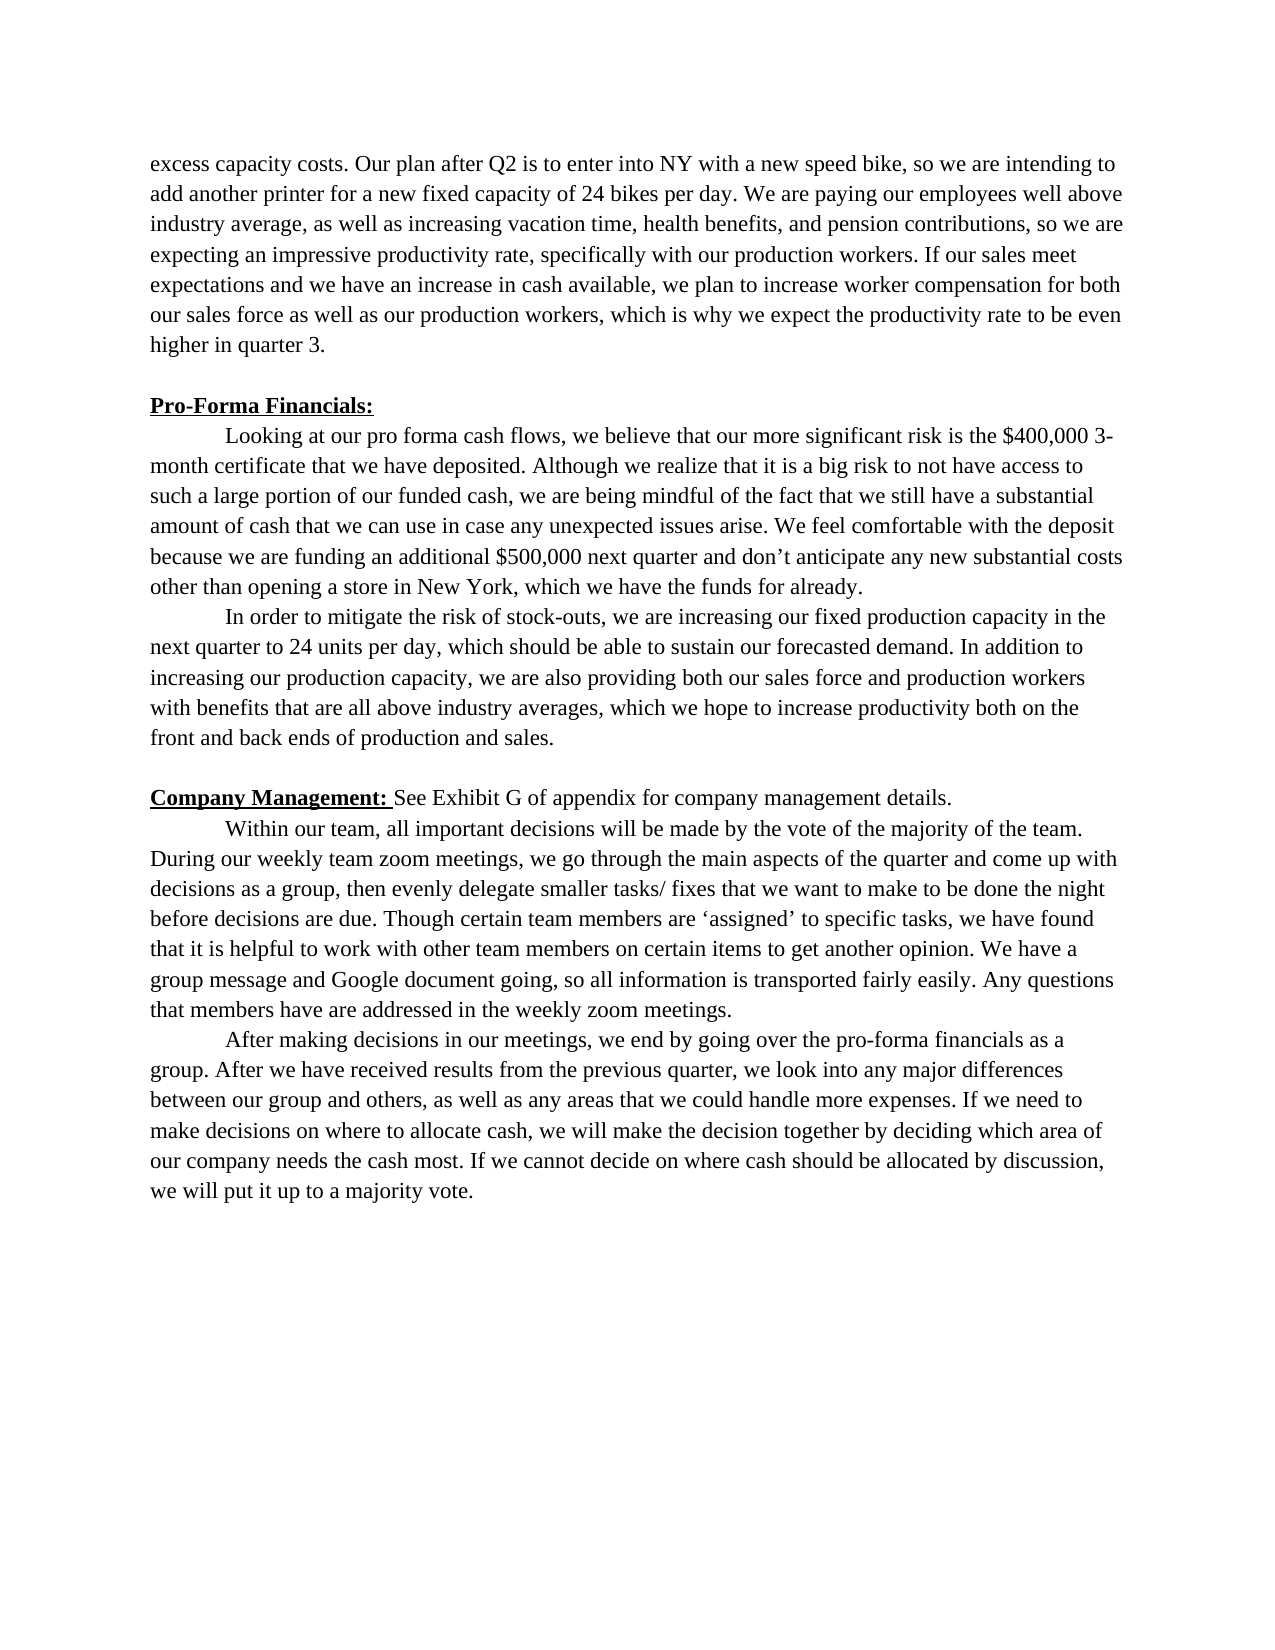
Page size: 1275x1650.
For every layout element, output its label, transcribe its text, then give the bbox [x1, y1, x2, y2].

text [150, 150, 1125, 358]
text Within our team, all important decisions will be made by the vote of the majority of the team. During our weekly team zoom meetings, we go through the main aspects of the quarter and come up with decisions as a group, then evenly delegate smaller tasks/ fixes that we want to make to be done the night before decisions are due. Though certain team members are ‘assigned’ to specific tasks, we have found that it is helpful to work with other team members on certain items to get another opinion. We have a group message and Google document going, so all information is transported fairly easily. Any questions that members have are addressed in the weekly zoom meetings. [150, 814, 1125, 1022]
text Company Management: See Exhibit G of appendix for company management details. [150, 784, 1125, 811]
text Pro-Forma Financials: [150, 392, 1125, 418]
text After making decisions in our meetings, we end by going over the pro-forma financials as a group. After we have received results from the previous quarter, we look into any major differences between our group and others, as well as any areas that we could handle more expenses. If we need to make decisions on where to allocate cash, we will make the decision together by deciding which area of our company needs the cash most. If we cannot decide on where cash should be allocated by discussion, we will put it up to a majority vote. [150, 1026, 1125, 1203]
text In order to mitigate the risk of stock-outs, we are increasing our fixed production capacity in the next quarter to 24 units per day, which should be able to sustain our forecasted demand. In addition to increasing our production capacity, we are also providing both our sales force and production workers with benefits that are all above industry averages, which we hope to increase productivity both on the front and back ends of production and sales. [150, 603, 1125, 750]
text Looking at our pro forma cash flows, we believe that our more significant risk is the $400,000 3-month certificate that we have deposited. Although we realize that it is a big risk to not have access to such a large portion of our funded cash, we are being mindful of the fact that we still have a substantial amount of cash that we can use in case any unexpected issues arise. We feel comfortable with the deposit because we are funding an additional $500,000 next quarter and don’t anticipate any new substantial costs other than opening a store in New York, which we have the funds for already. [150, 422, 1125, 599]
